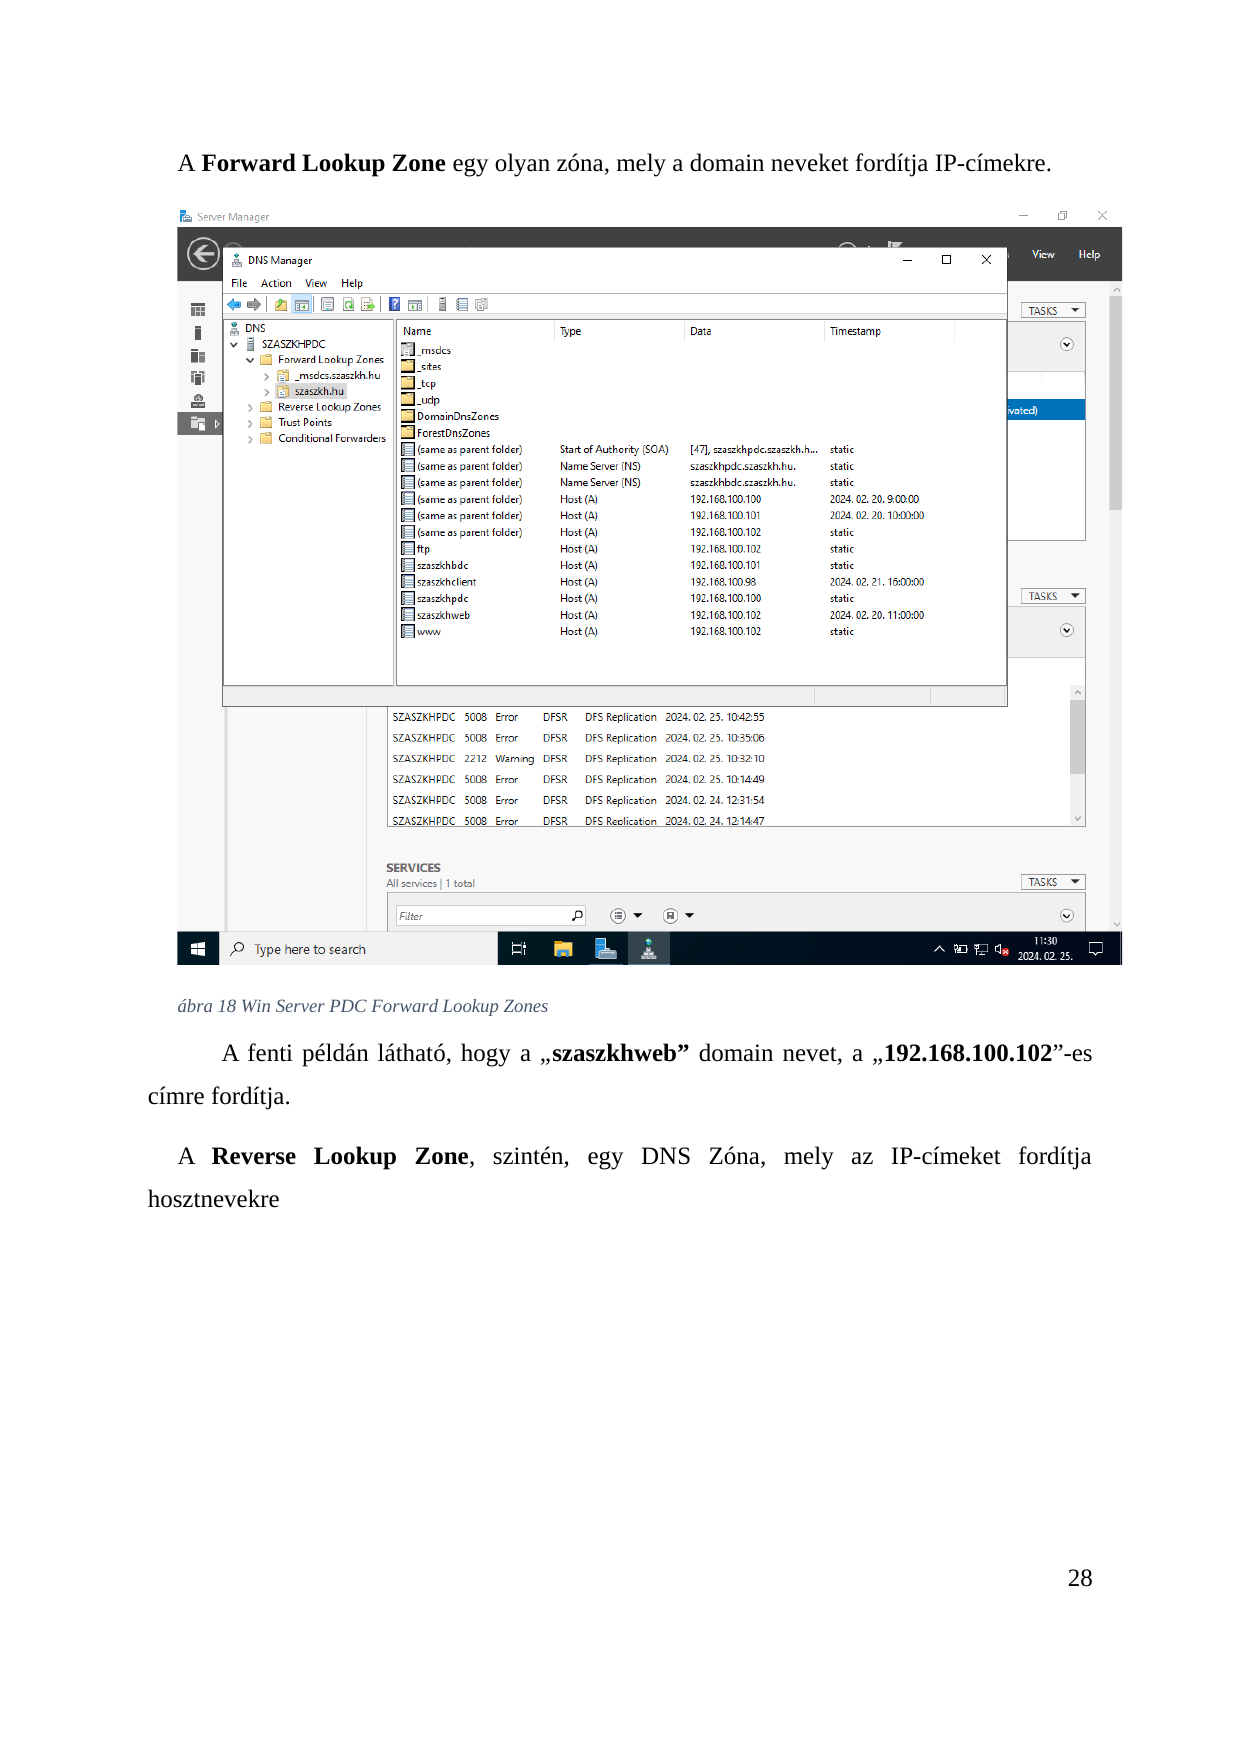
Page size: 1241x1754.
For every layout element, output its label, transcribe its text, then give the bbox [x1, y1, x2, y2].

text A Forward Lookup Zone egy olyan zóna, mely a domain neveket fordítja IP-címekre. [148, 148, 1093, 176]
picture [177, 207, 1123, 965]
text ábra 18 Win Server PDC Forward Lookup Zones [148, 995, 1093, 1017]
text A fenti példán látható, hogy a „szaszkhweb” domain nevet, a „192.168.100.102”-es címre fordítja. [148, 1038, 1093, 1110]
text A Reverse Lookup Zone, szintén, egy DNS Zóna, mely az IP-címeket fordítja hosztnevekre [148, 1141, 1093, 1213]
